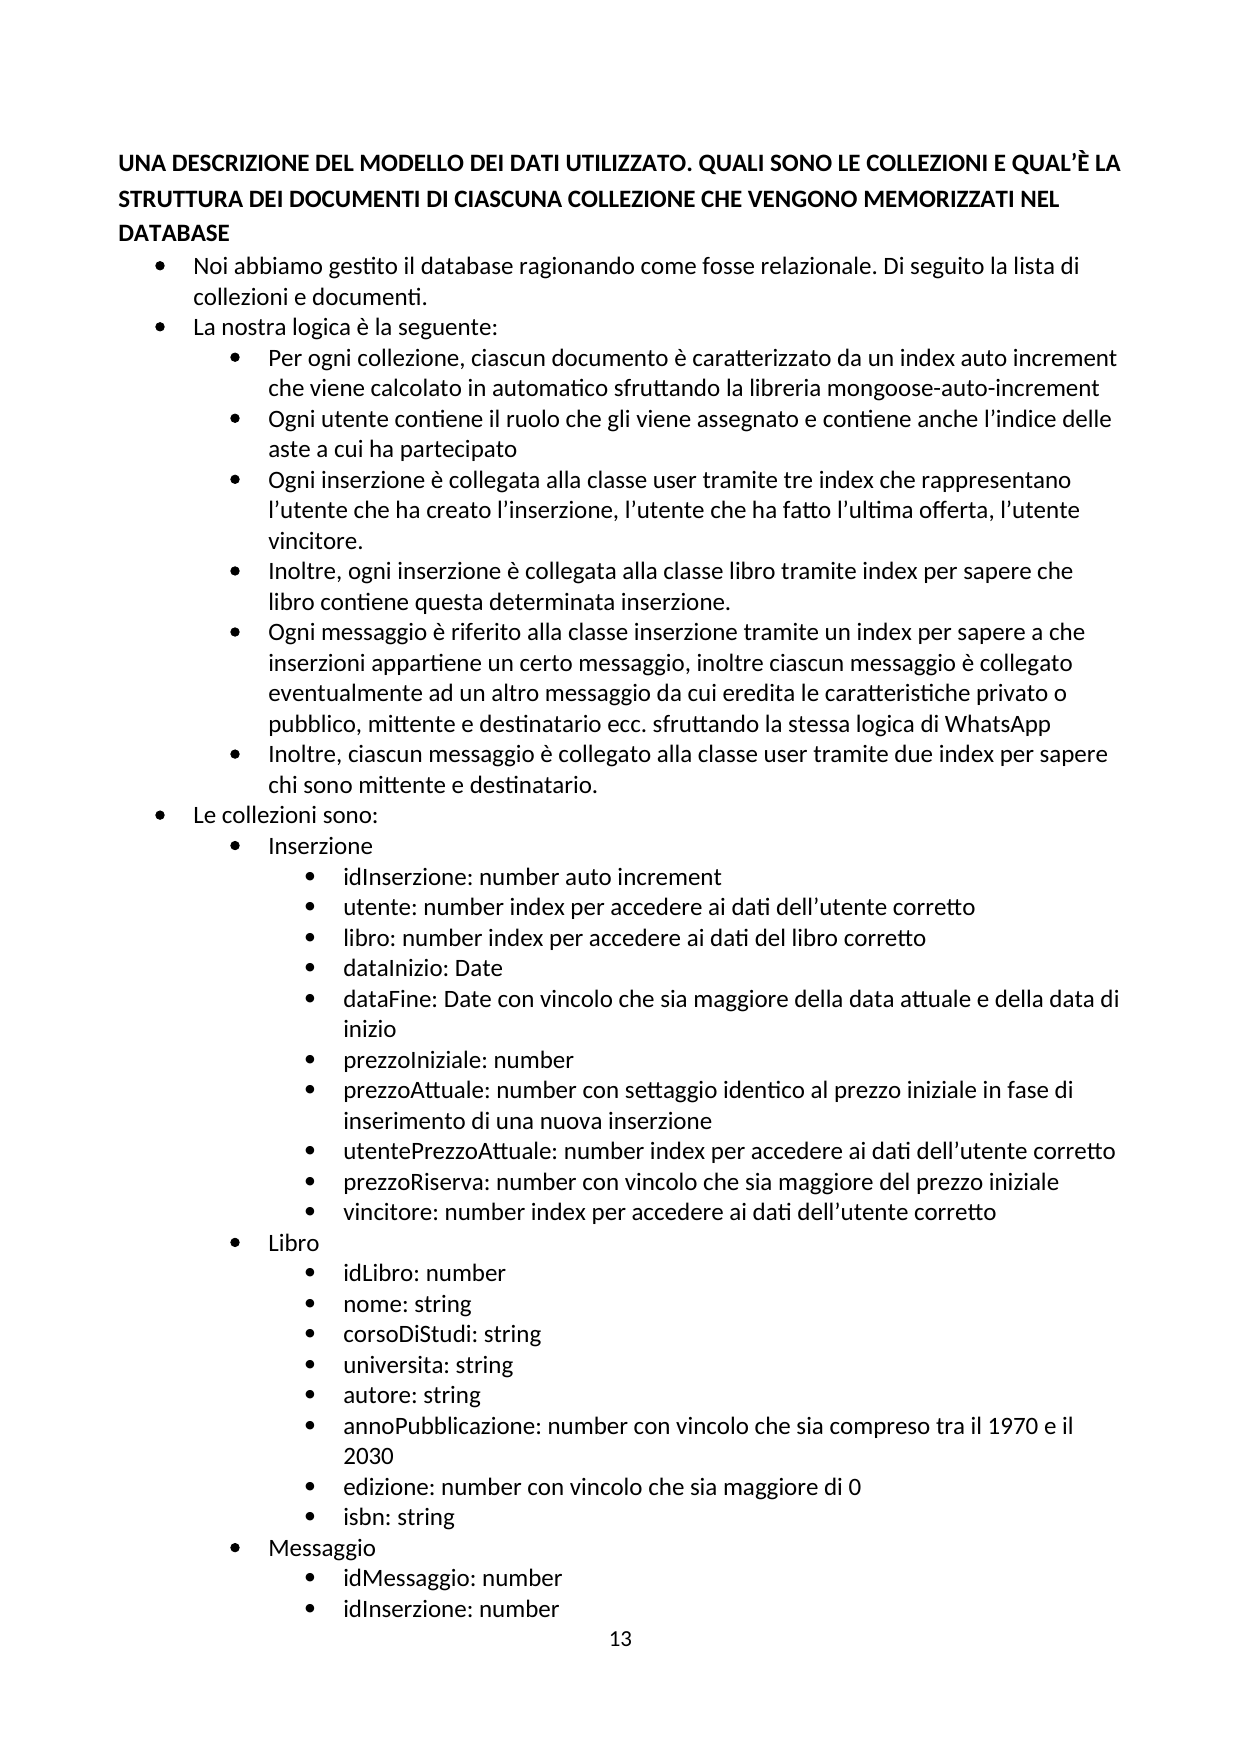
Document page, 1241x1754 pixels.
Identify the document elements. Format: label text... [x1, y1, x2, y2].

list universita: string [306, 1349, 1122, 1379]
list idLibro: number [306, 1257, 1122, 1288]
list vincitore: number index per accedere ai dati dell’utente corretto [306, 1196, 1122, 1227]
list libro: number index per accedere ai dati del libro corretto [306, 922, 1122, 952]
list dataFine: Date con vincolo che sia maggiore della data attuale e della data di inizio [306, 983, 1122, 1044]
list idInserzione: number auto increment [306, 861, 1122, 891]
list Noi abbiamo gestito il database ragionando come fosse relazionale. Di seguito la lista di collezioni e documenti. [156, 250, 1122, 311]
list Per ogni collezione, ciascun documento è caratterizzato da un index auto increment che viene calcolato in automatico sfruttando la libreria mongoose-auto-increment [231, 342, 1122, 403]
list Ogni utente contiene il ruolo che gli viene assegnato e contiene anche l’indice delle aste a cui ha partecipato [231, 403, 1122, 464]
list Inoltre, ogni inserzione è collegata alla classe libro tramite index per sapere che libro contiene questa determinata inserzione. [231, 555, 1122, 616]
list utentePrezzoAttuale: number index per accedere ai dati dell’utente corretto [306, 1135, 1122, 1166]
subtitle UNA DESCRIZIONE DEL MODELLO DEI DATI UTILIZZATO. QUALI SONO LE COLLEZIONI E QUAL’È LA STRUTTURA DEI DOCUMENTI DI CIASCUNA COLLEZIONE CHE VENGONO MEMORIZZATI NEL DATABASE [118, 148, 1122, 248]
list prezzoIniziale: number [306, 1044, 1122, 1074]
list isbn: string [306, 1502, 1122, 1532]
list idMessaggio: number [306, 1563, 1122, 1593]
list annoPubblicazione: number con vincolo che sia compreso tra il 1970 e il 2030 [306, 1410, 1122, 1471]
list edizione: number con vincolo che sia maggiore di 0 [306, 1471, 1122, 1502]
list idInserzione: number [306, 1593, 1122, 1624]
list Inserzione [231, 830, 1122, 861]
list corsoDiStudi: string [306, 1318, 1122, 1349]
list Messaggio [231, 1532, 1122, 1563]
list prezzoAttuale: number con settaggio identico al prezzo iniziale in fase di inserimento di una nuova inserzione [306, 1074, 1122, 1135]
list Ogni messaggio è riferito alla classe inserzione tramite un index per sapere a che inserzioni appartiene un certo messaggio, inoltre ciascun messaggio è collegato eventualmente ad un altro messaggio da cui eredita le caratteristiche privato o pubblico, mittente e destinatario ecc. sfruttando la stessa logica di WhatsApp [231, 616, 1122, 738]
list Libro [231, 1227, 1122, 1257]
list prezzoRiserva: number con vincolo che sia maggiore del prezzo iniziale [306, 1166, 1122, 1196]
list Le collezioni sono: [156, 799, 1122, 830]
list La nostra logica è la seguente: [156, 311, 1122, 342]
list Inoltre, ciascun messaggio è collegato alla classe user tramite due index per sapere chi sono mittente e destinatario. [231, 738, 1122, 799]
list dataInizio: Date [306, 952, 1122, 983]
list Ogni inserzione è collegata alla classe user tramite tre index che rappresentano l’utente che ha creato l’inserzione, l’utente che ha fatto l’ultima offerta, l’utente vincitore. [231, 464, 1122, 555]
list utente: number index per accedere ai dati dell’utente corretto [306, 891, 1122, 922]
list nome: string [306, 1288, 1122, 1318]
list autore: string [306, 1379, 1122, 1410]
